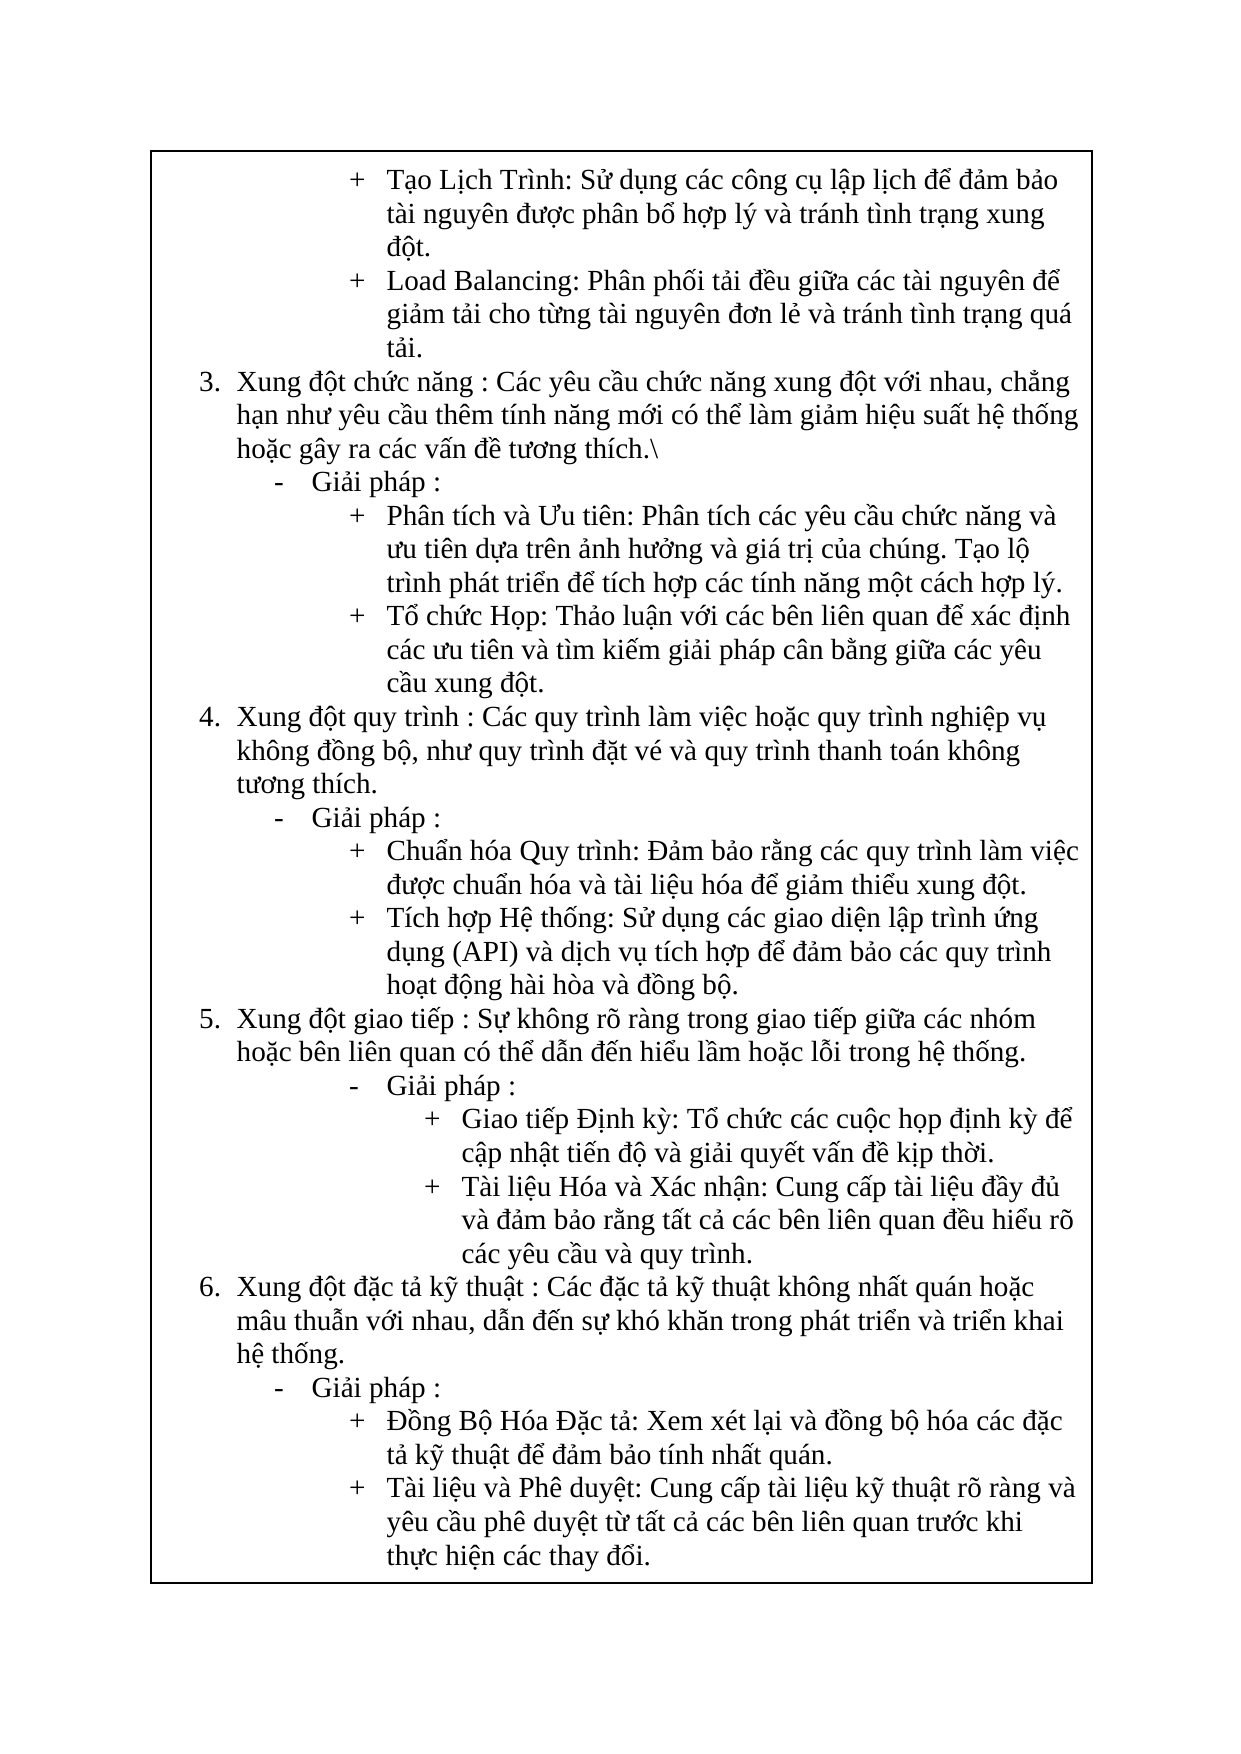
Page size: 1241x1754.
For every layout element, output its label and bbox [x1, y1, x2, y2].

table_header [152, 152, 1091, 1582]
